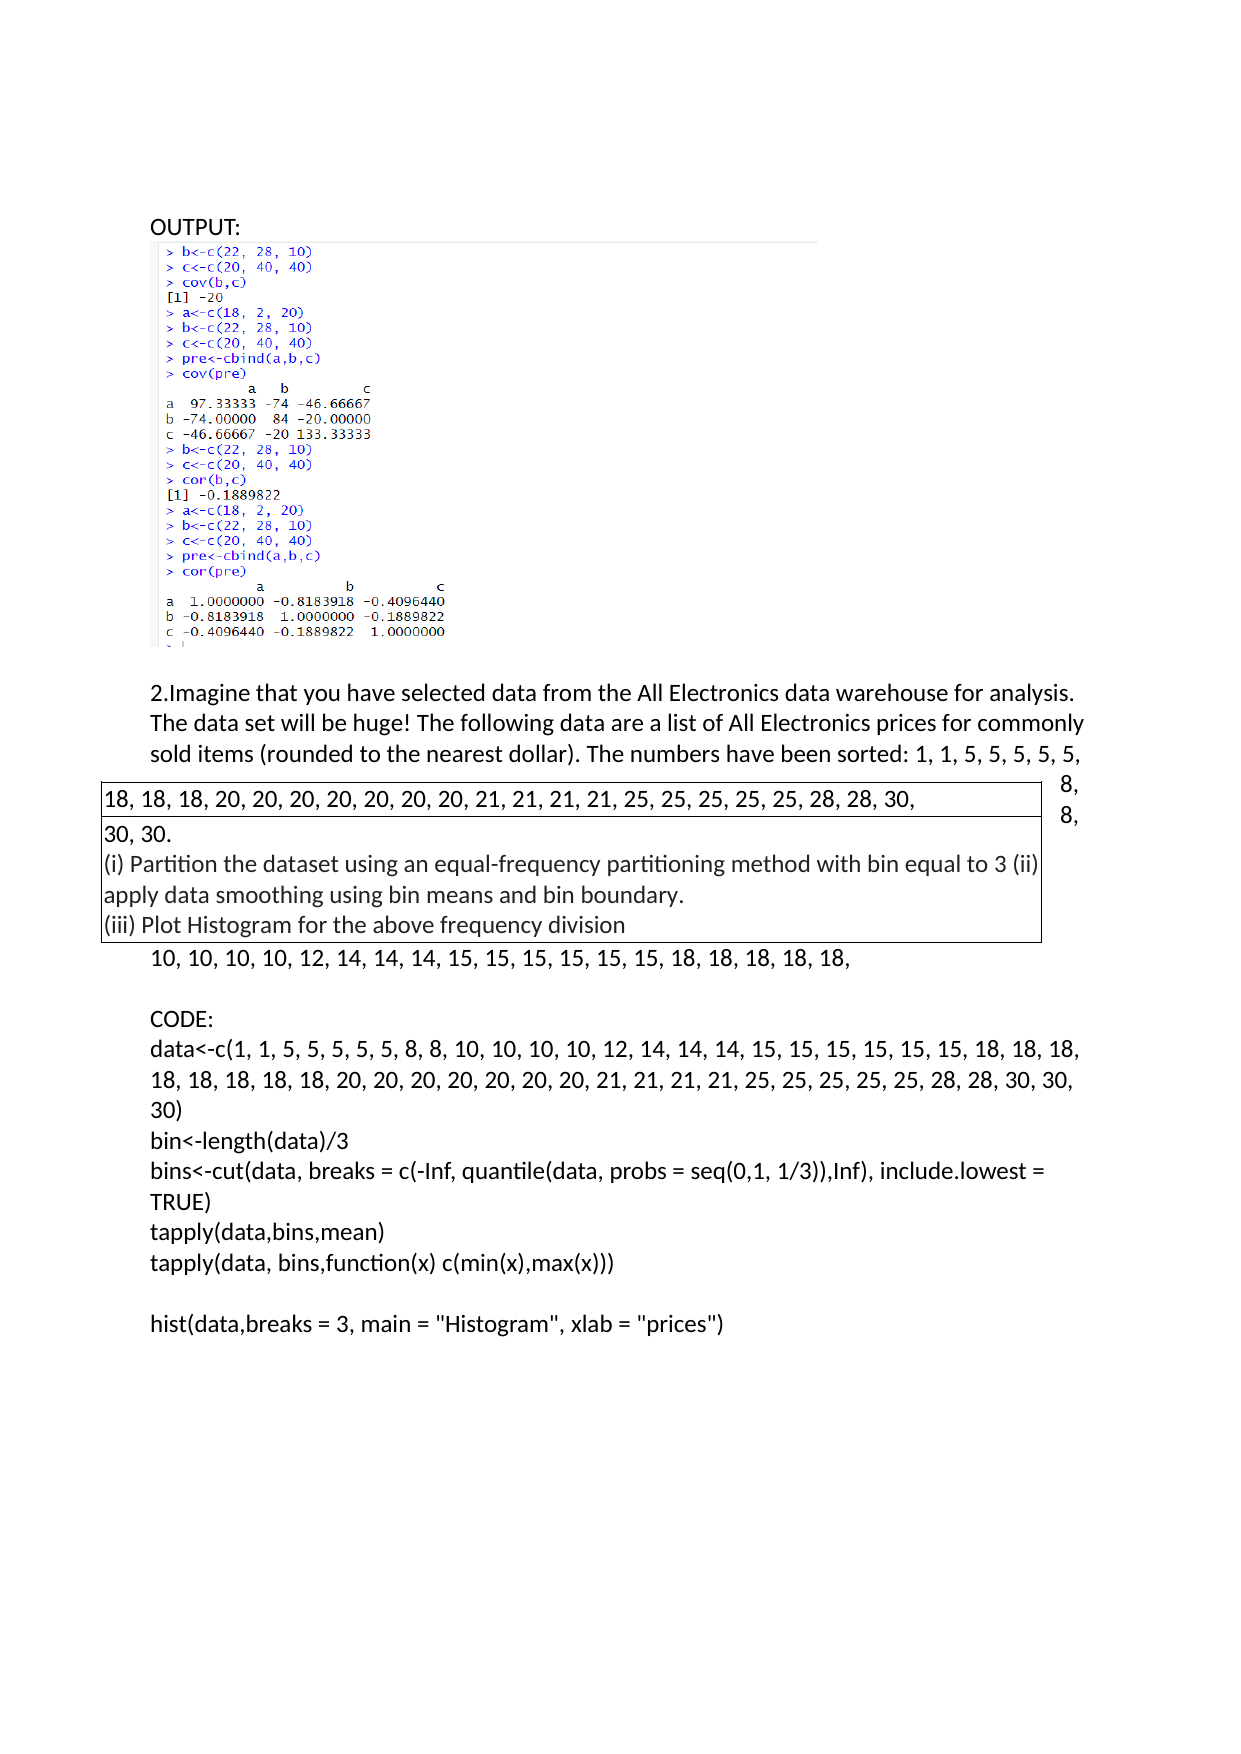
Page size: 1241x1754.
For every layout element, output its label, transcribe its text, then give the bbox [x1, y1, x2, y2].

text 2.Imagine that you have selected data from the All Electronics data warehouse for analysis. The data set will be huge! The following data are a list of All Electronics prices for commonly sold items (rounded to the nearest dollar). The numbers have been sorted: 1, 1, 5, 5, 5, 5, 5, 8, 8, 10, 10, 10, 10, 12, 14, 14, 14, 15, 15, 15, 15, 15, 15, 18, 18, 18, 18, 18, [150, 677, 1090, 972]
text OUTPUT: [150, 211, 1090, 242]
text bin<-length(data)/3 [150, 1125, 1090, 1156]
text hist(data,breaks = 3, main = "Histogram", xlab = "prices") [150, 1308, 1090, 1339]
text CODE: [150, 1003, 1090, 1033]
table_header 18, 18, 18, 20, 20, 20, 20, 20, 20, 20, 21, 21, 21, 21, 25, 25, 25, 25, 25, 28, 28, 30, [102, 783, 1041, 816]
text data<-c(1, 1, 5, 5, 5, 5, 5, 8, 8, 10, 10, 10, 10, 12, 14, 14, 14, 15, 15, 15, 15, 15, 15, 18, 18, 18, 18, 18, 18, 18, 18, 20, 20, 20, 20, 20, 20, 20, 21, 21, 21, 21, 25, 25, 25, 25, 25, 28, 28, 30, 30, 30) [150, 1033, 1090, 1125]
text tapply(data,bins,mean) [150, 1217, 1090, 1247]
picture [150, 241, 818, 647]
text bins<-cut(data, breaks = c(-Inf, quantile(data, probs = seq(0,1, 1/3)),Inf), include.lowest = TRUE) [150, 1156, 1090, 1217]
text tapply(data, bins,function(x) c(min(x),max(x))) [150, 1247, 1090, 1278]
table_cell 30, 30. (i) Partition the dataset using an equal-frequency partitioning method with bin equal to 3 (ii) apply data smoothing using bin means and bin boundary. (iii) Plot Histogram for the above frequency division [102, 817, 1041, 941]
